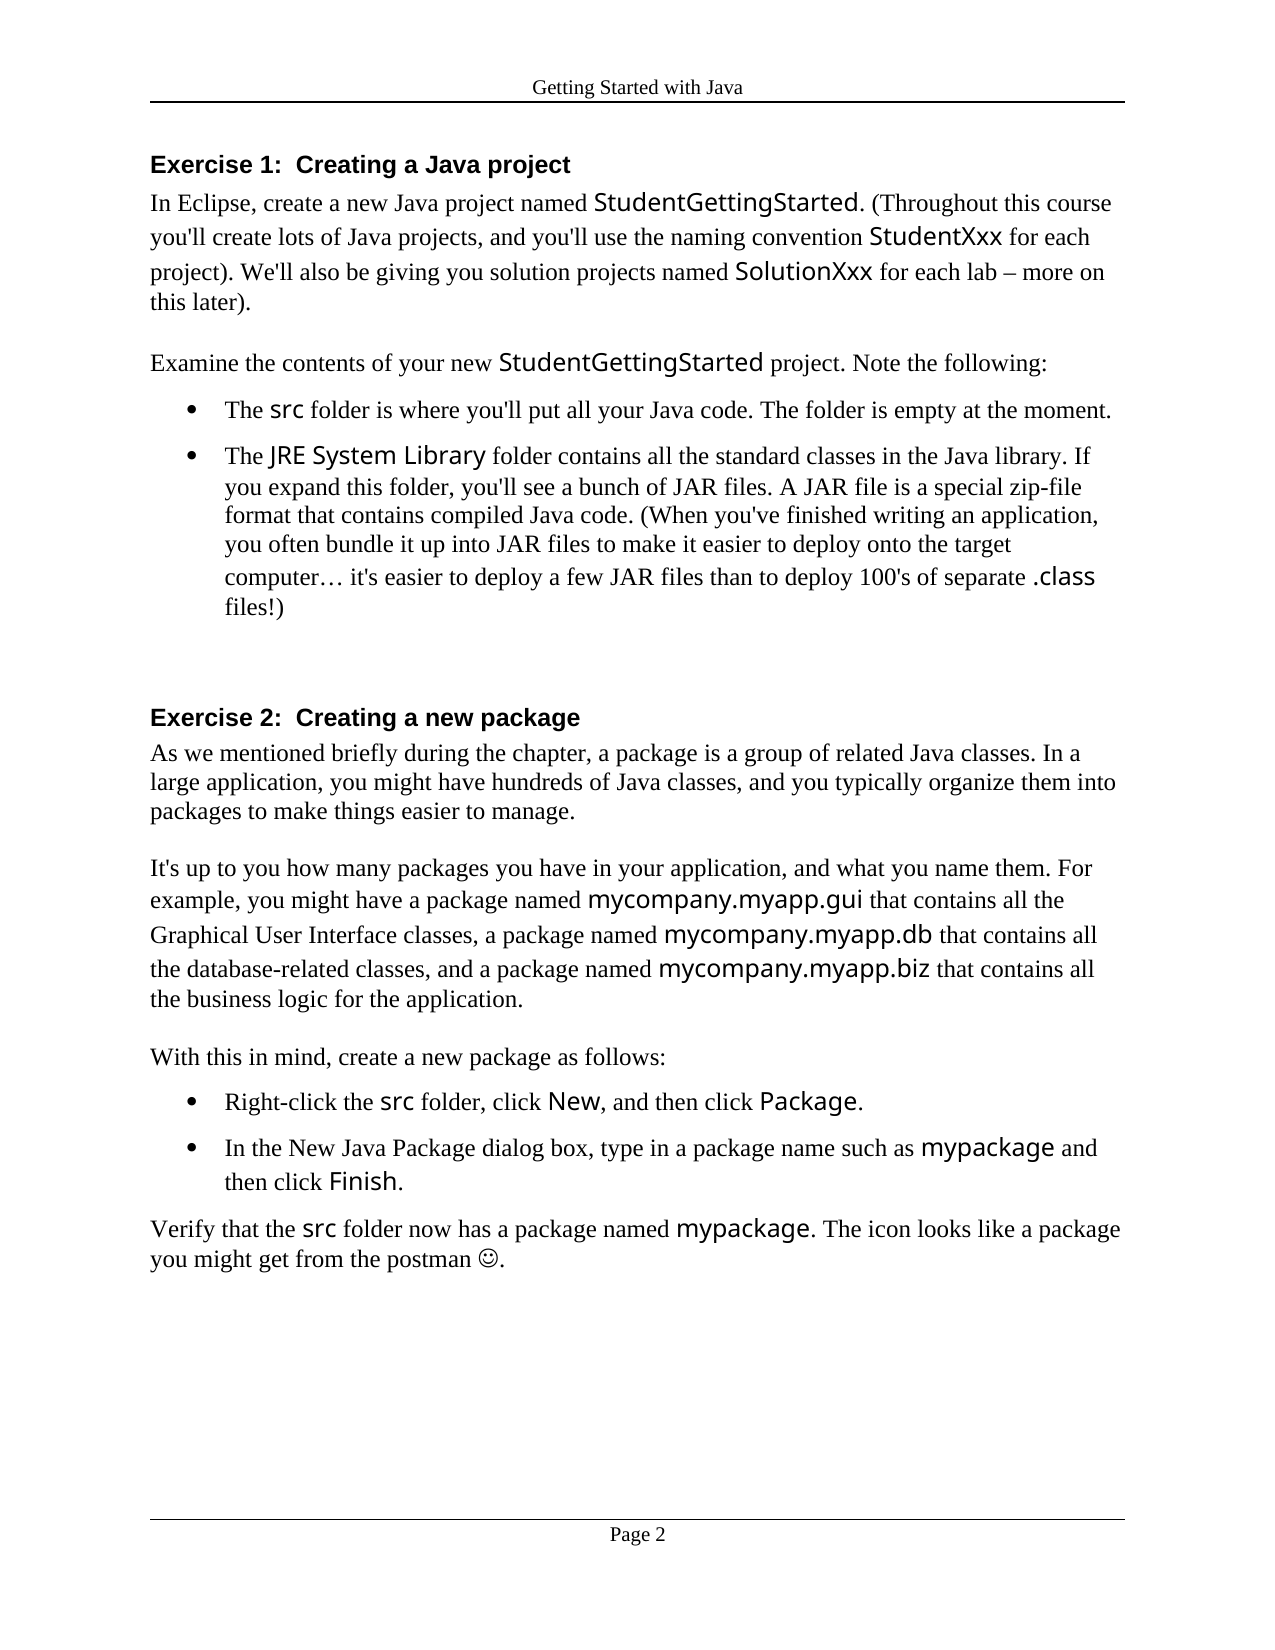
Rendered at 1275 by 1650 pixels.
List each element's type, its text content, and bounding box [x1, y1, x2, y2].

list Right-click the src folder, click New, and then click Package. [187, 1083, 1125, 1117]
subtitle Exercise 1: Creating a Java project [150, 150, 1125, 179]
text With this in mind, create a new package as follows: [150, 1042, 1125, 1071]
text It's up to you how many packages you have in your application, and what you name them. For example, you might have a package named mycompany.myapp.gui that contains all the Graphical User Interface classes, a package named mycompany.myapp.db that contains all the database-related classes, and a package named mycompany.myapp.biz that contains all the business logic for the application. [150, 853, 1125, 1013]
list In the New Java Package dialog box, type in a package name such as mypackage and then click Finish. [187, 1130, 1125, 1198]
text As we mentioned briefly during the chapter, a package is a group of related Java classes. In a large application, you might have hundreds of Java classes, and you typically organize them into packages to make things easier to manage. [150, 738, 1125, 825]
text Examine the contents of your new StudentGettingStarted project. Note the following: [150, 345, 1125, 379]
text Verify that the src folder now has a package named mypackage. The icon looks like a package you might get from the postman . [150, 1210, 1125, 1273]
subtitle Exercise 2: Creating a new package [150, 703, 1125, 732]
text In Eclipse, create a new Java project named StudentGettingStarted. (Throughout this course you'll create lots of Java projects, and you'll use the naming convention StudentXxx for each project). We'll also be giving you solution projects named SolutionXxx for each lab – more on this later). [150, 185, 1125, 316]
list The src folder is where you'll put all your Java code. The folder is empty at the moment. [187, 391, 1125, 425]
list The JRE System Library folder contains all the standard classes in the Java library. If you expand this folder, you'll see a bunch of JAR files. A JAR file is a special zip-file format that contains compiled Java code. (When you've finished writing an application, you often bundle it up into JAR files to make it easier to deploy onto the target computer… it's easier to deploy a few JAR files than to deploy 100's of separate .class files!) [187, 438, 1125, 621]
